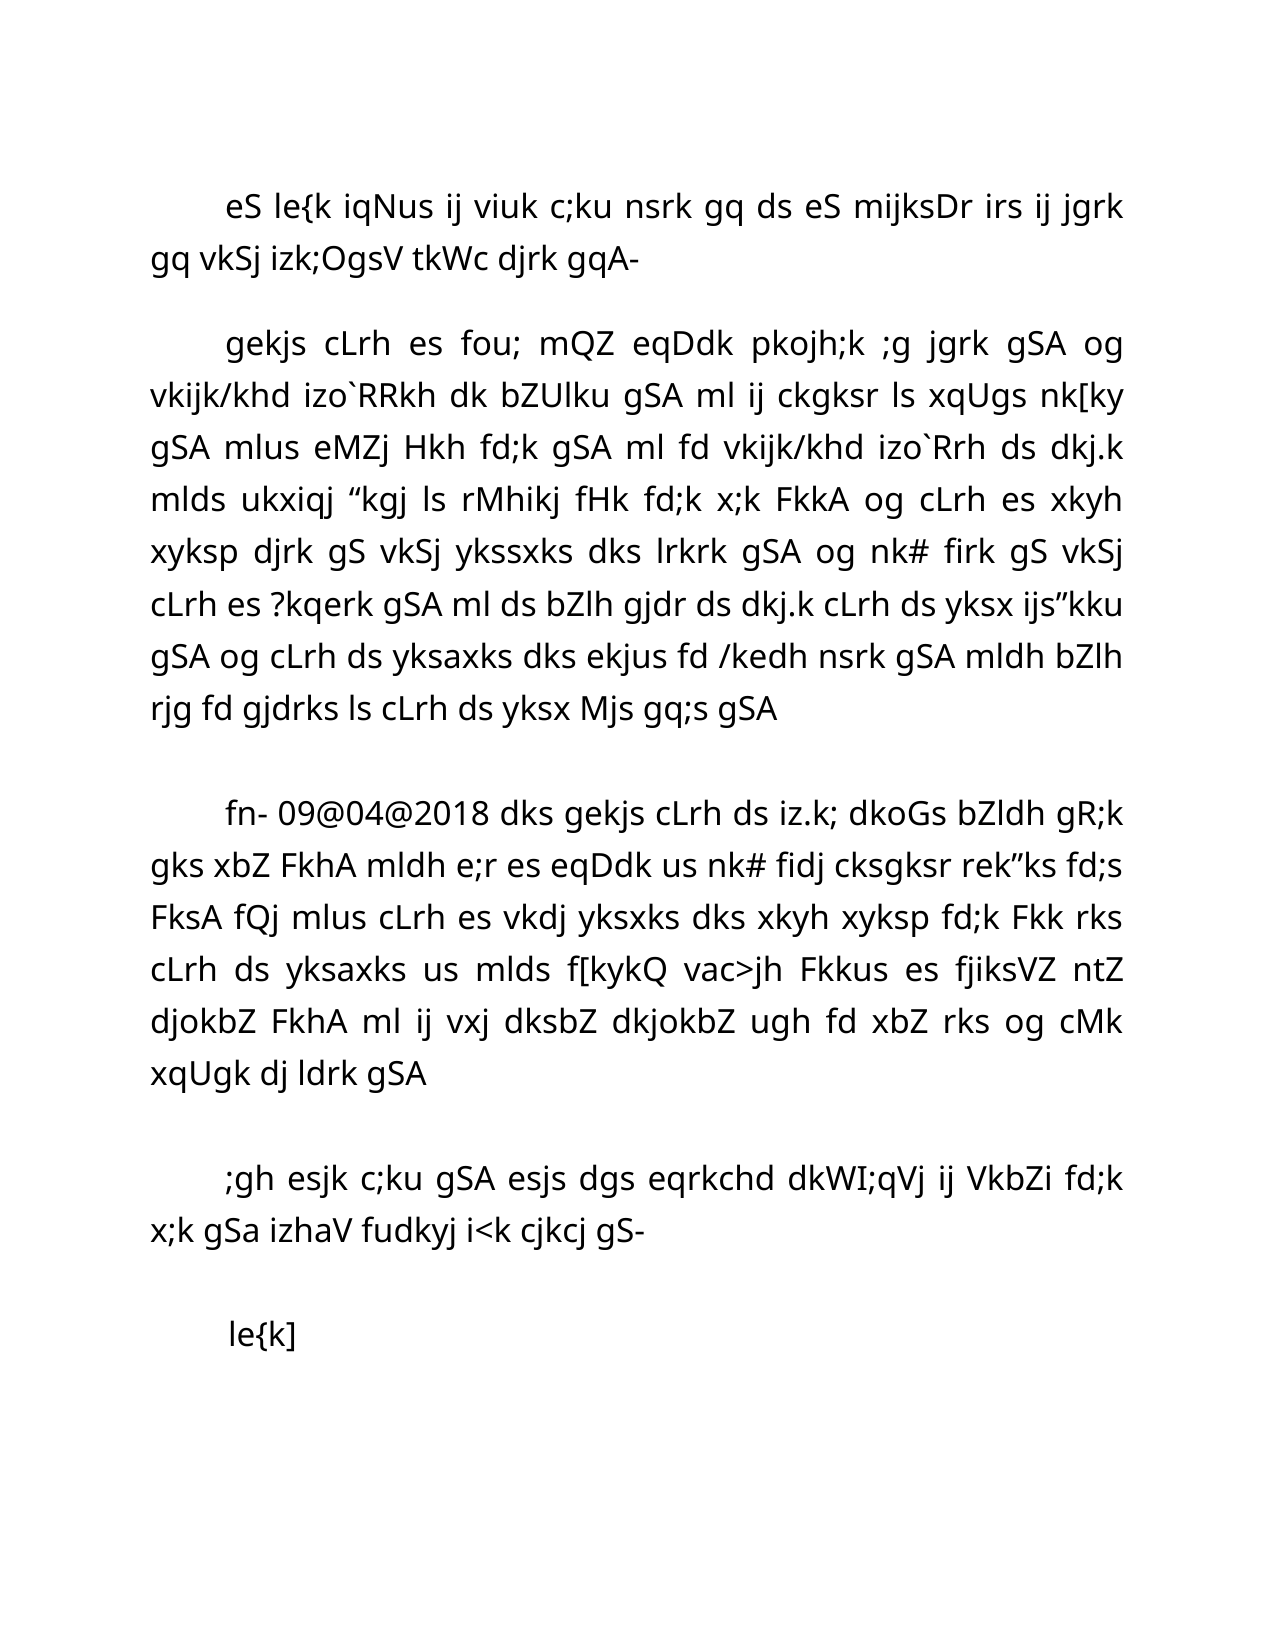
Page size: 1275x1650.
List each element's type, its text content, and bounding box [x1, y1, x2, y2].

text ;gh esjk c;ku gSA esjs dgs eqrkchd dkWI;qVj ij VkbZi fd;k x;k gSa izhaV fudkyj i<k cjkcj gS- [150, 1154, 1125, 1252]
text fn- 09@04@2018 dks gekjs cLrh ds iz.k; dkoGs bZldh gR;k gks xbZ FkhA mldh e;r es eqDdk us nk# fidj cksgksr rek”ks fd;s FksA fQj mlus cLrh es vkdj yksxks dks xkyh xyksp fd;k Fkk rks cLrh ds yksaxks us mlds f[kykQ vac>jh Fkkus es fjiksVZ ntZ djokbZ FkhA ml ij vxj dksbZ dkjokbZ ugh fd xbZ rks og cMk xqUgk dj ldrk gSA [150, 789, 1125, 1096]
text eS le{k iqNus ij viuk c;ku nsrk gq ds eS mijksDr irs ij jgrk gq vkSj izk;OgsV tkWc djrk gqA- [150, 183, 1125, 280]
text le{k] [150, 1311, 1125, 1357]
text gekjs cLrh es fou; mQZ eqDdk pkojh;k ;g jgrk gSA og vkijk/khd izo`RRkh dk bZUlku gSA ml ij ckgksr ls xqUgs nk[ky gSA mlus eMZj Hkh fd;k gSA ml fd vkijk/khd izo`Rrh ds dkj.k mlds ukxiqj “kgj ls rMhikj fHk fd;k x;k FkkA og cLrh es xkyh xyksp djrk gS vkSj ykssxks dks lrkrk gSA og nk# firk gS vkSj cLrh es ?kqerk gSA ml ds bZlh gjdr ds dkj.k cLrh ds yksx ijs”kku gSA og cLrh ds yksaxks dks ekjus fd /kedh nsrk gSA mldh bZlh rjg fd gjdrks ls cLrh ds yksx Mjs gq;s gSA [150, 319, 1125, 730]
